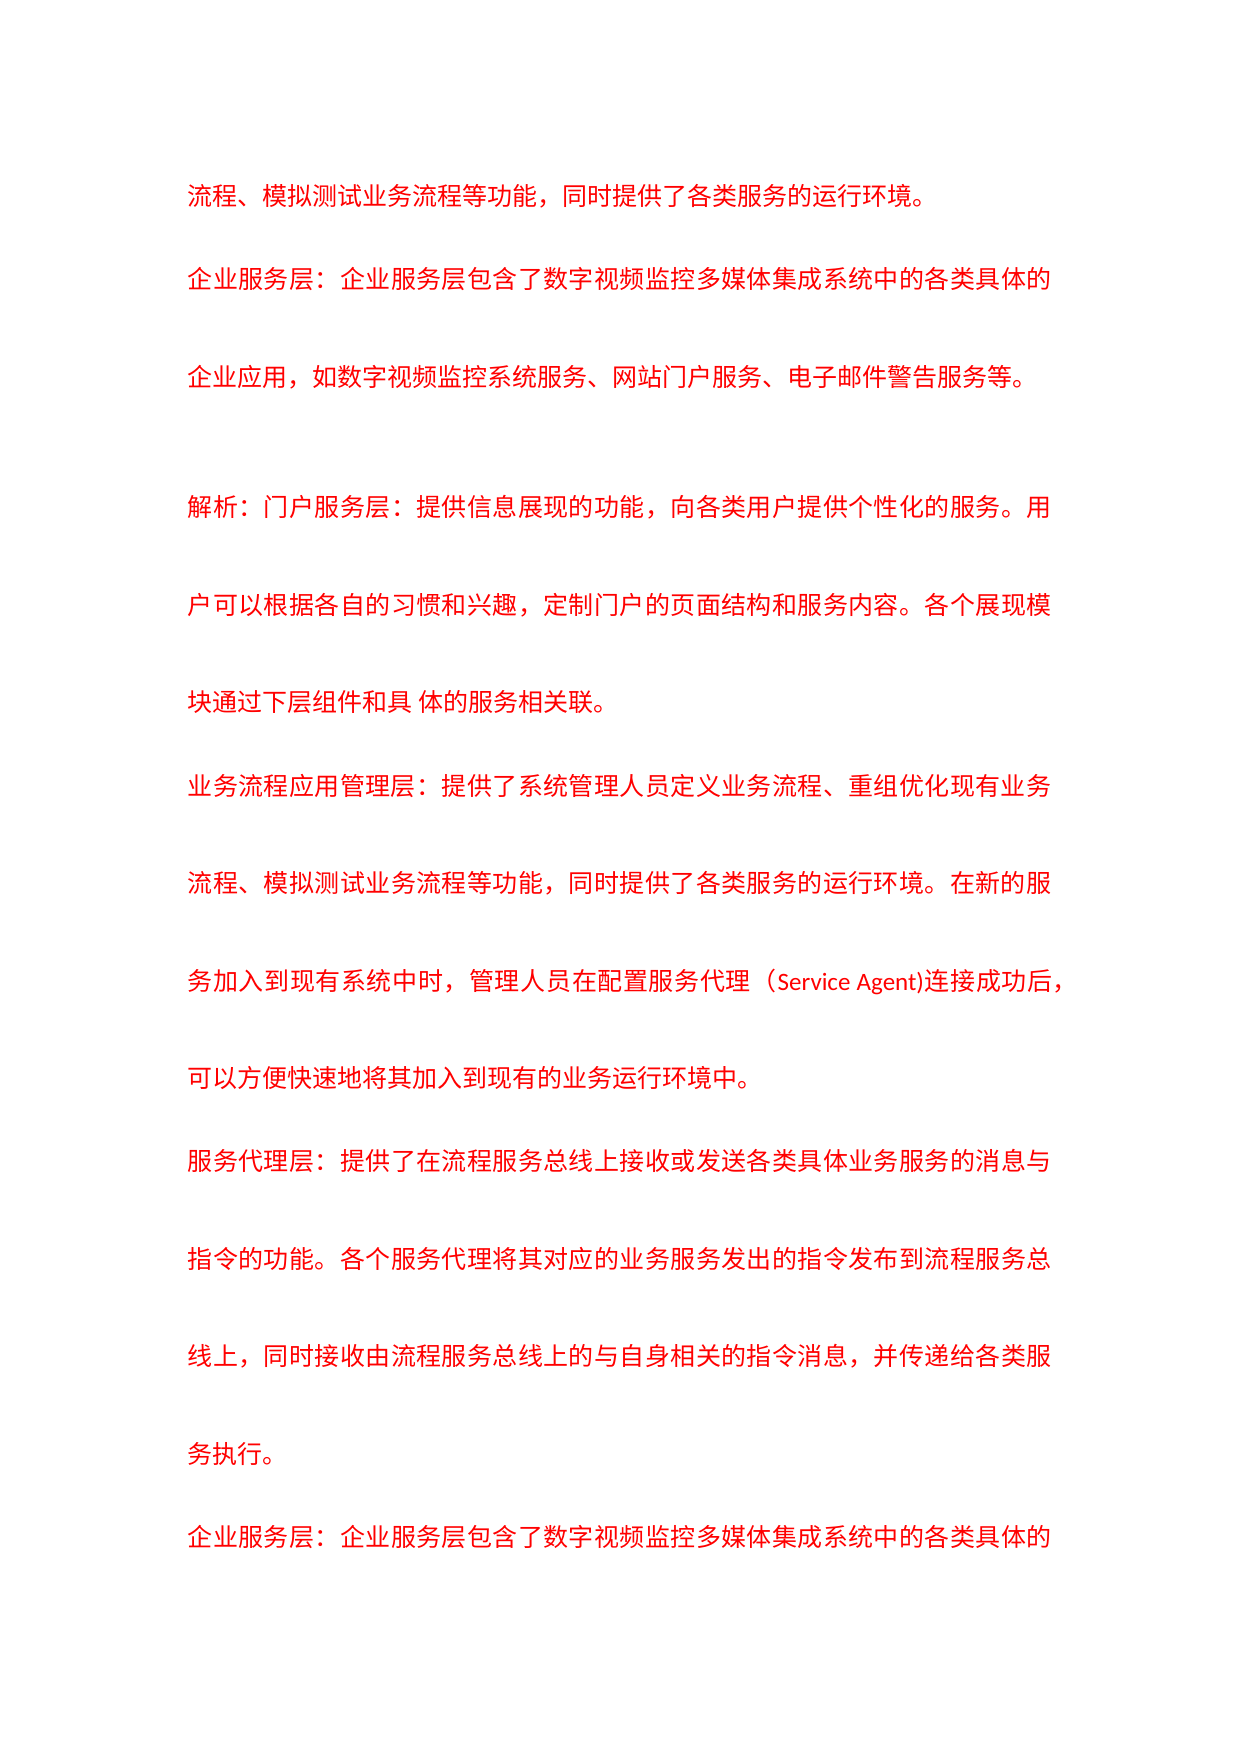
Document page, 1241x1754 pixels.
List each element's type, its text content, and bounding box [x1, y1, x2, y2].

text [187, 162, 1053, 227]
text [187, 1503, 1053, 1568]
text 企业服务层：企业服务层包含了数字视频监控多媒体集成系统中的各类具体的企业应用，如数字视频监控系统服务、网站门户服务、电子邮件警告服务等。 [187, 245, 1053, 408]
text 解析：门户服务层：提供信息展现的功能，向各类用户提供个性化的服务。用户可以根据各自的习惯和兴趣，定制门户的页面结构和服务内容。各个展现模块通过下层组件和具 体的服务相关联。 [187, 473, 1053, 733]
text 业务流程应用管理层：提供了系统管理人员定义业务流程、重组优化现有业务流程、模拟测试业务流程等功能，同时提供了各类服务的运行环境。在新的服务加入到现有系统中时，管理人员在配置服务代理（Service Agent)连接成功后，可以方便快速地将其加入到现有的业务运行环境中。 [187, 752, 1053, 1109]
text 服务代理层：提供了在流程服务总线上接收或发送各类具体业务服务的消息与指令的功能。各个服务代理将其对应的业务服务发出的指令发布到流程服务总线上，同时接收由流程服务总线上的与自身相关的指令消息，并传递给各类服务执行。 [187, 1127, 1053, 1485]
